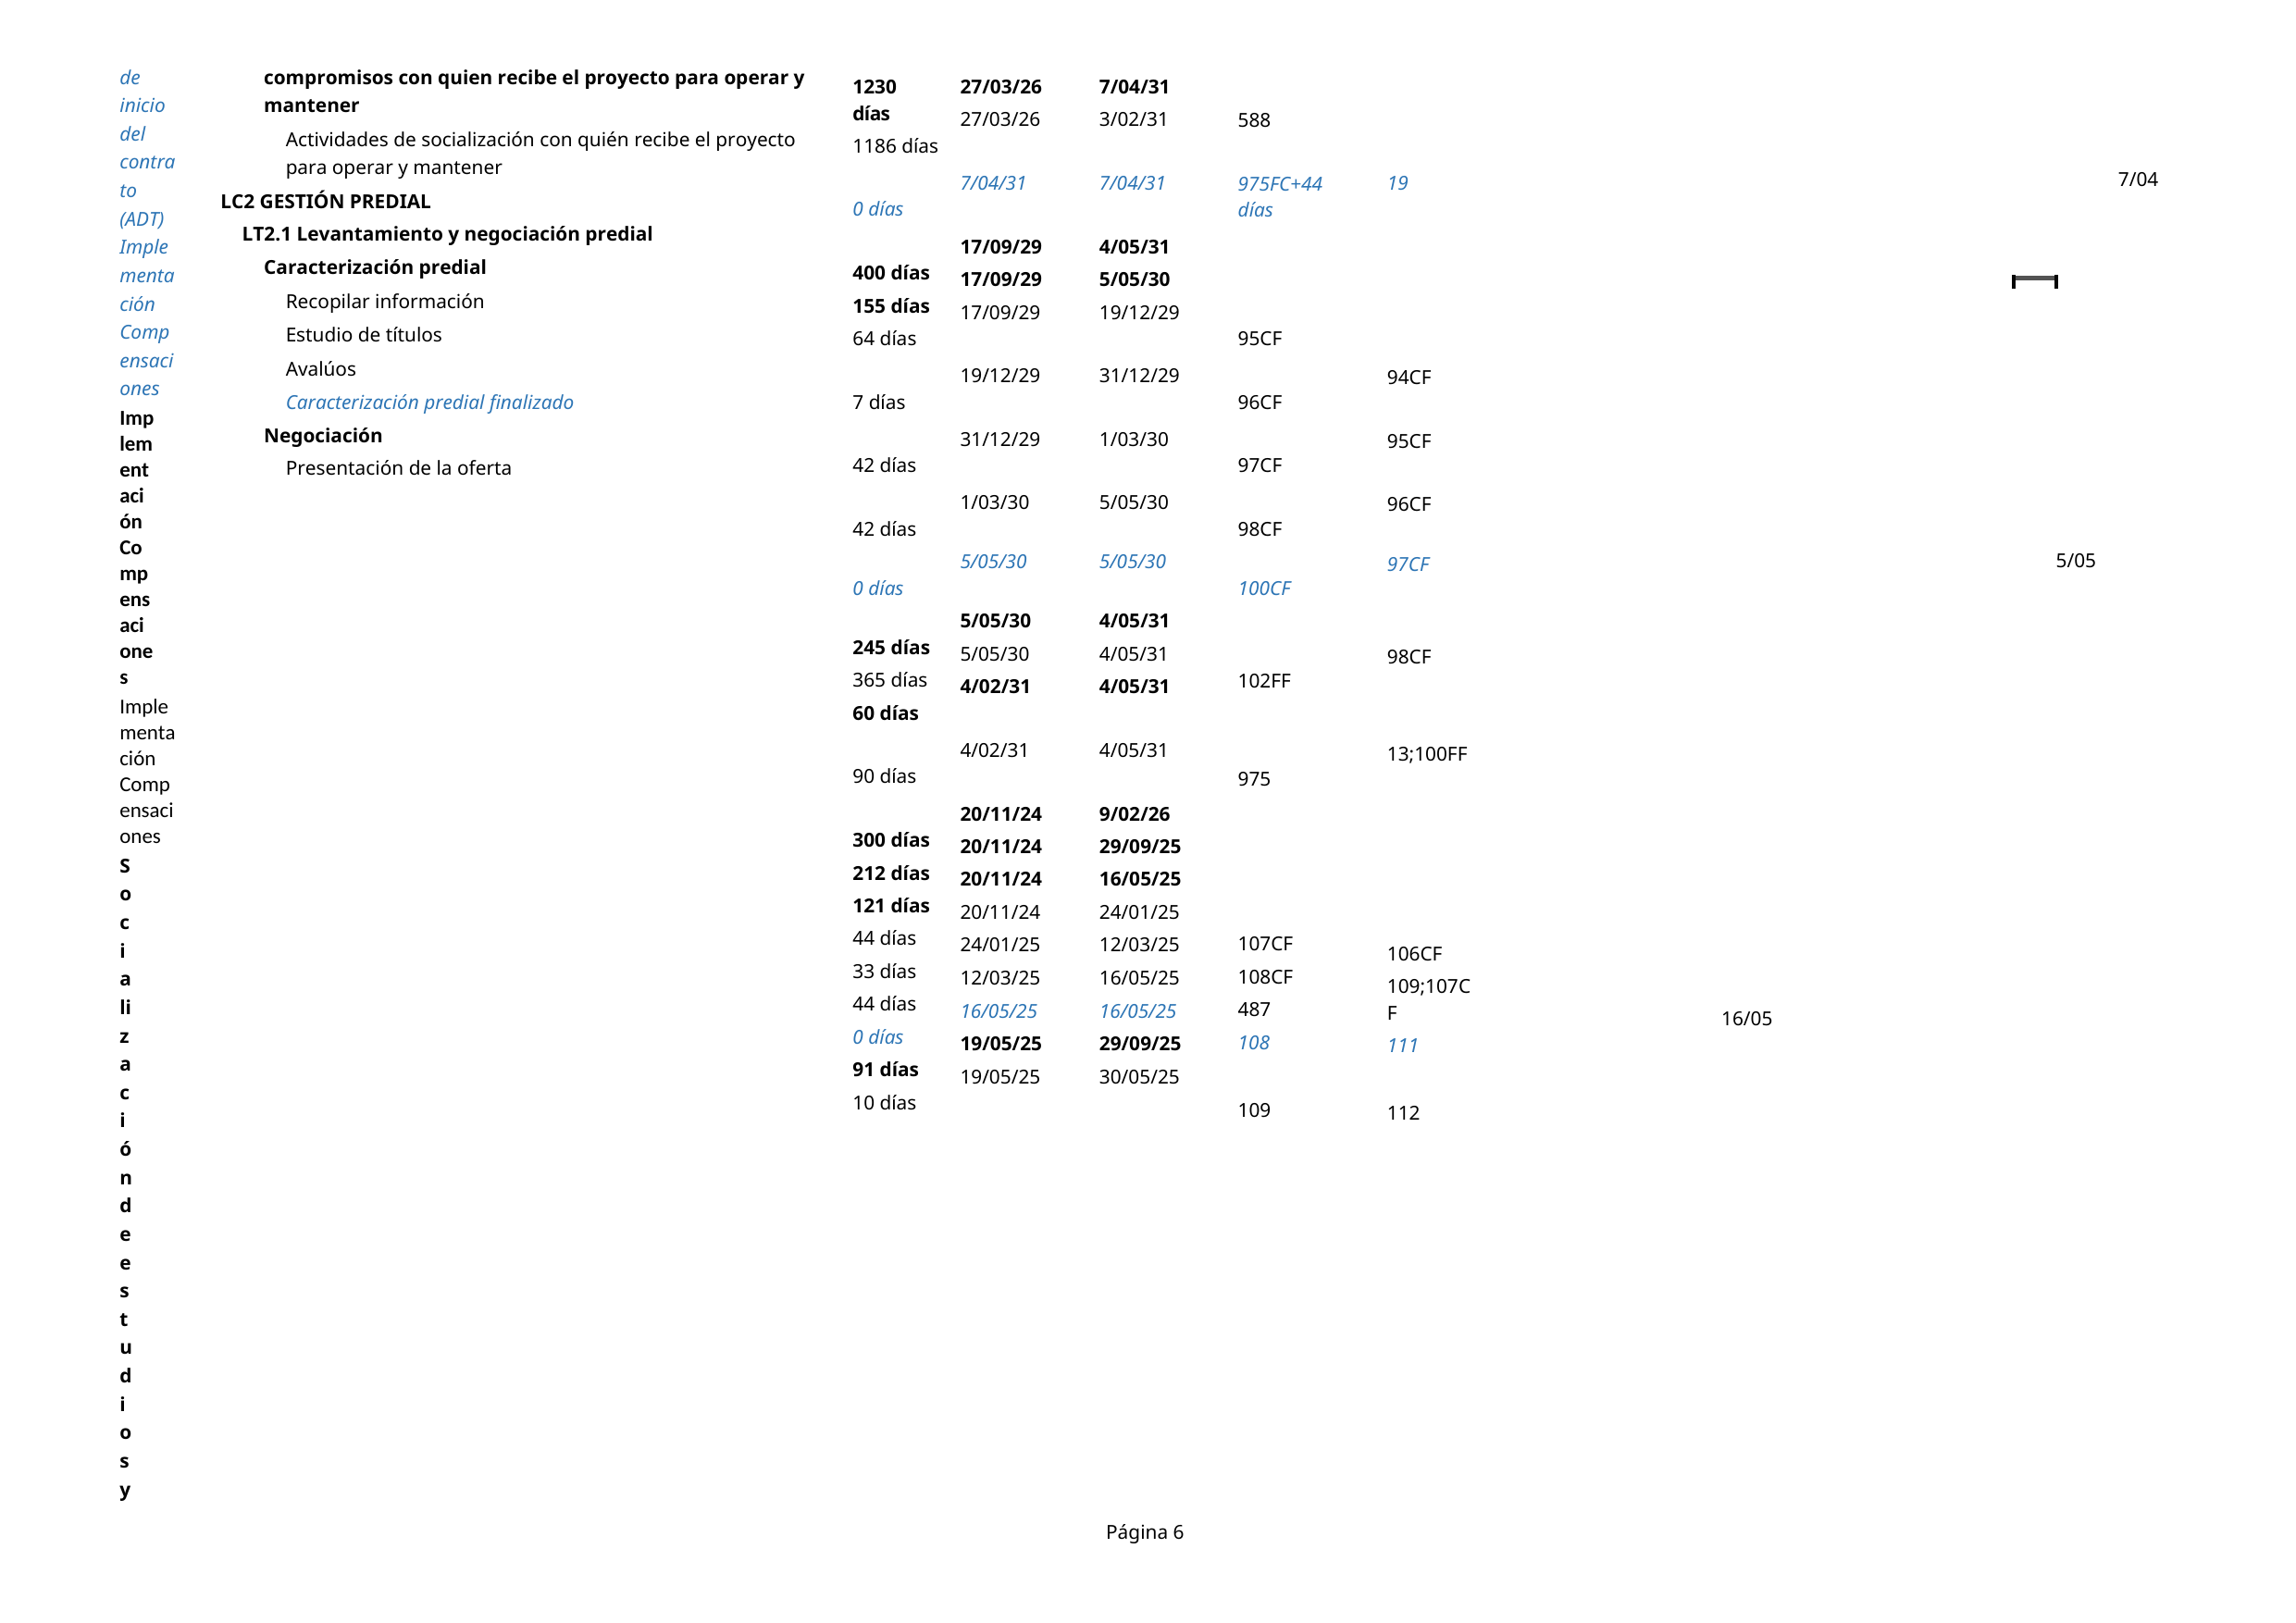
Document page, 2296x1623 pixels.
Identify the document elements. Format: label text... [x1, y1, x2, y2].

text 44 días [852, 991, 938, 1017]
text 487 [1237, 996, 1360, 1022]
text 42 días [852, 452, 938, 478]
text 24/01/25 [960, 932, 1047, 958]
subtitle 17/09/29 [960, 233, 1047, 259]
subtitle Socialización de estudios y compromisos con quien recibe el proyecto para operar y mantener [264, 64, 839, 118]
subtitle 4/05/31 [1099, 673, 1185, 700]
text 94CF [1387, 364, 1480, 390]
text 4/02/31 [960, 737, 1047, 762]
text 17/09/29 [960, 266, 1047, 292]
text Presentación de la oferta [285, 454, 839, 481]
text 33 días [852, 958, 938, 984]
text 42 días [852, 515, 938, 541]
text 95CF [1387, 427, 1480, 454]
text 98CF [1237, 515, 1360, 541]
text 109 [1237, 1096, 1360, 1122]
subtitle 300 días [852, 826, 938, 853]
subtitle LC2 GESTIÓN PREDIAL [220, 188, 839, 214]
text 20/11/24 [960, 898, 1047, 924]
text 29/09/25 [1099, 833, 1185, 860]
text 109;107CF [1387, 973, 1480, 1025]
subtitle 4/05/31 [1099, 233, 1185, 259]
text 17/09/29 [960, 299, 1047, 325]
text 975 [1237, 765, 1360, 791]
text 24/01/25 [1099, 898, 1185, 924]
text 107CF [1237, 930, 1360, 957]
text 31/12/29 [1099, 362, 1185, 389]
text 27/03/26 [960, 105, 1047, 132]
text 96CF [1387, 491, 1480, 517]
text 588 [1237, 106, 1360, 132]
text 365 días [852, 666, 938, 693]
text 16/05/25 [1099, 997, 1185, 1023]
text Recopilar información Estudio de títulos Avalúos [285, 288, 500, 381]
subtitle 4/05/31 [1099, 608, 1185, 634]
text 19/12/29 [960, 362, 1047, 389]
text 108CF [1237, 963, 1360, 989]
text 20/11/24 [960, 866, 1047, 892]
subtitle 19/05/25 [960, 1030, 1047, 1057]
text 1/03/30 [1099, 426, 1185, 452]
text 7 días [852, 389, 938, 415]
text 5/05/30 [960, 640, 1047, 666]
text 19 [1387, 169, 1480, 195]
text 19/12/29 [1099, 299, 1185, 325]
text 5/05 [2055, 547, 2096, 574]
text Orden de inicio del contrato (ADT) Implementación Compensaciones [119, 64, 158, 402]
text 96CF [1237, 389, 1360, 415]
subtitle Negociación [264, 422, 839, 448]
text 16/05/25 [960, 997, 1047, 1023]
text 1/03/30 [960, 489, 1047, 515]
text 44 días [852, 924, 938, 951]
text 95CF [1237, 325, 1360, 352]
text 0 días [852, 196, 938, 222]
text 16/05/25 [1099, 964, 1185, 991]
text Caracterización predial finalizado [285, 389, 839, 415]
text 12/03/25 [1099, 932, 1185, 958]
text 97CF [1387, 551, 1480, 576]
text 98CF [1387, 643, 1480, 669]
text 12/03/25 [960, 964, 1047, 991]
text 10 días [852, 1089, 938, 1116]
subtitle 400 días [852, 259, 938, 286]
text 106CF [1387, 940, 1480, 966]
text 7/04/31 [1099, 169, 1185, 196]
text 5/05/30 [960, 548, 1047, 575]
text 5/05/30 [1099, 266, 1185, 292]
subtitle 20/11/24 [960, 800, 1047, 826]
text 13;100FF [1387, 741, 1480, 767]
subtitle 91 días [852, 1057, 938, 1083]
text 97CF [1237, 452, 1360, 478]
text 90 días [852, 762, 938, 789]
text 64 días [852, 325, 938, 352]
text 111 [1387, 1032, 1480, 1059]
subtitle 245 días [852, 634, 938, 660]
subtitle Socialización de estudios y compromisos con quien recibe el proyecto para operar y mantener [119, 852, 133, 1502]
text 20/11/24 [960, 833, 1047, 860]
text 108 [1237, 1029, 1360, 1055]
text LT2.1 Levantamiento y negociación predial Caracterización predial [242, 220, 772, 280]
text Actividades de socialización con quién recibe el proyecto para operar y mantener [285, 126, 839, 180]
subtitle 4/02/31 [960, 673, 1047, 700]
text 5/05/30 [1099, 489, 1185, 515]
text 16/05/25 [1099, 866, 1185, 892]
text 121 días [852, 892, 938, 918]
text 100CF [1237, 575, 1360, 601]
subtitle 7/04/31 [1099, 73, 1185, 100]
text 0 días [852, 575, 938, 601]
subtitle 60 días [852, 700, 938, 725]
text 19/05/25 [960, 1063, 1047, 1089]
subtitle Implementación Compensaciones [119, 404, 155, 689]
text 0 días [852, 1023, 938, 1049]
text 5/05/30 [1099, 548, 1185, 575]
text 212 días [852, 860, 938, 886]
text 16/05 [1721, 1005, 1776, 1032]
text 3/02/31 [1099, 105, 1185, 132]
text 155 días [852, 292, 938, 318]
subtitle 1230 días [852, 73, 938, 126]
text 30/05/25 [1099, 1063, 1185, 1089]
text 112 [1387, 1099, 1480, 1126]
text 975FC+44 días [1237, 170, 1360, 223]
text 7/04 [2118, 166, 2218, 192]
text 4/05/31 [1099, 640, 1185, 666]
text 102FF [1237, 667, 1360, 694]
text 7/04/31 [960, 169, 1047, 196]
text 4/05/31 [1099, 737, 1185, 762]
subtitle Implementación Compensaciones [119, 693, 158, 849]
subtitle 9/02/26 [1099, 800, 1185, 826]
subtitle 27/03/26 [960, 73, 1047, 100]
text 31/12/29 [960, 426, 1047, 452]
subtitle 5/05/30 [960, 608, 1047, 634]
text 1186 días [852, 132, 938, 158]
subtitle 29/09/25 [1099, 1030, 1185, 1057]
